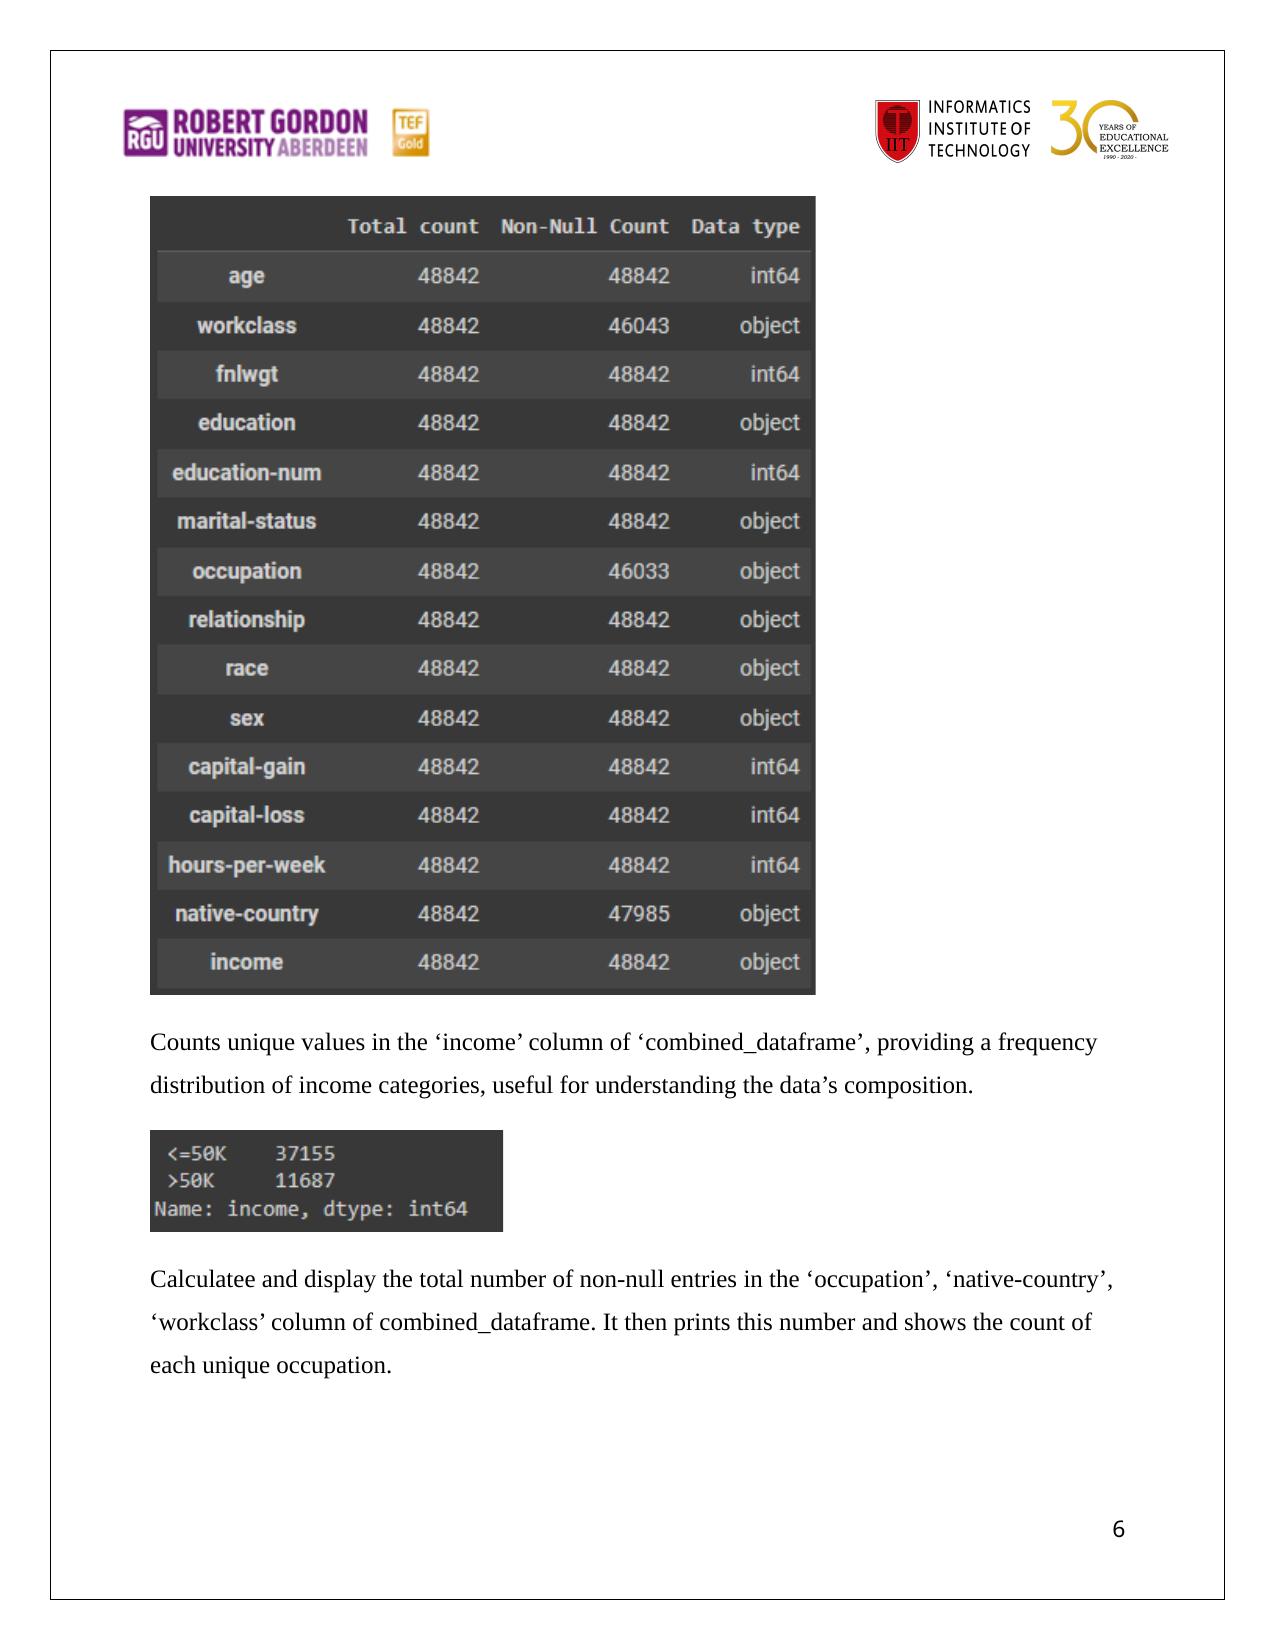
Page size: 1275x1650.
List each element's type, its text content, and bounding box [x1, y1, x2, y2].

picture [150, 196, 816, 995]
picture [115, 102, 441, 165]
text Calculatee and display the total number of non-null entries in the ‘occupation’, ‘native-country’, ‘workclass’ column of combined_dataframe. It then prints this number and shows the count of each unique occupation. [150, 1264, 1125, 1379]
picture [870, 95, 1171, 163]
text Counts unique values in the ‘income’ column of ‘combined_dataframe’, providing a frequency distribution of income categories, useful for understanding the data’s composition. [150, 1027, 1125, 1099]
picture [150, 1130, 504, 1232]
